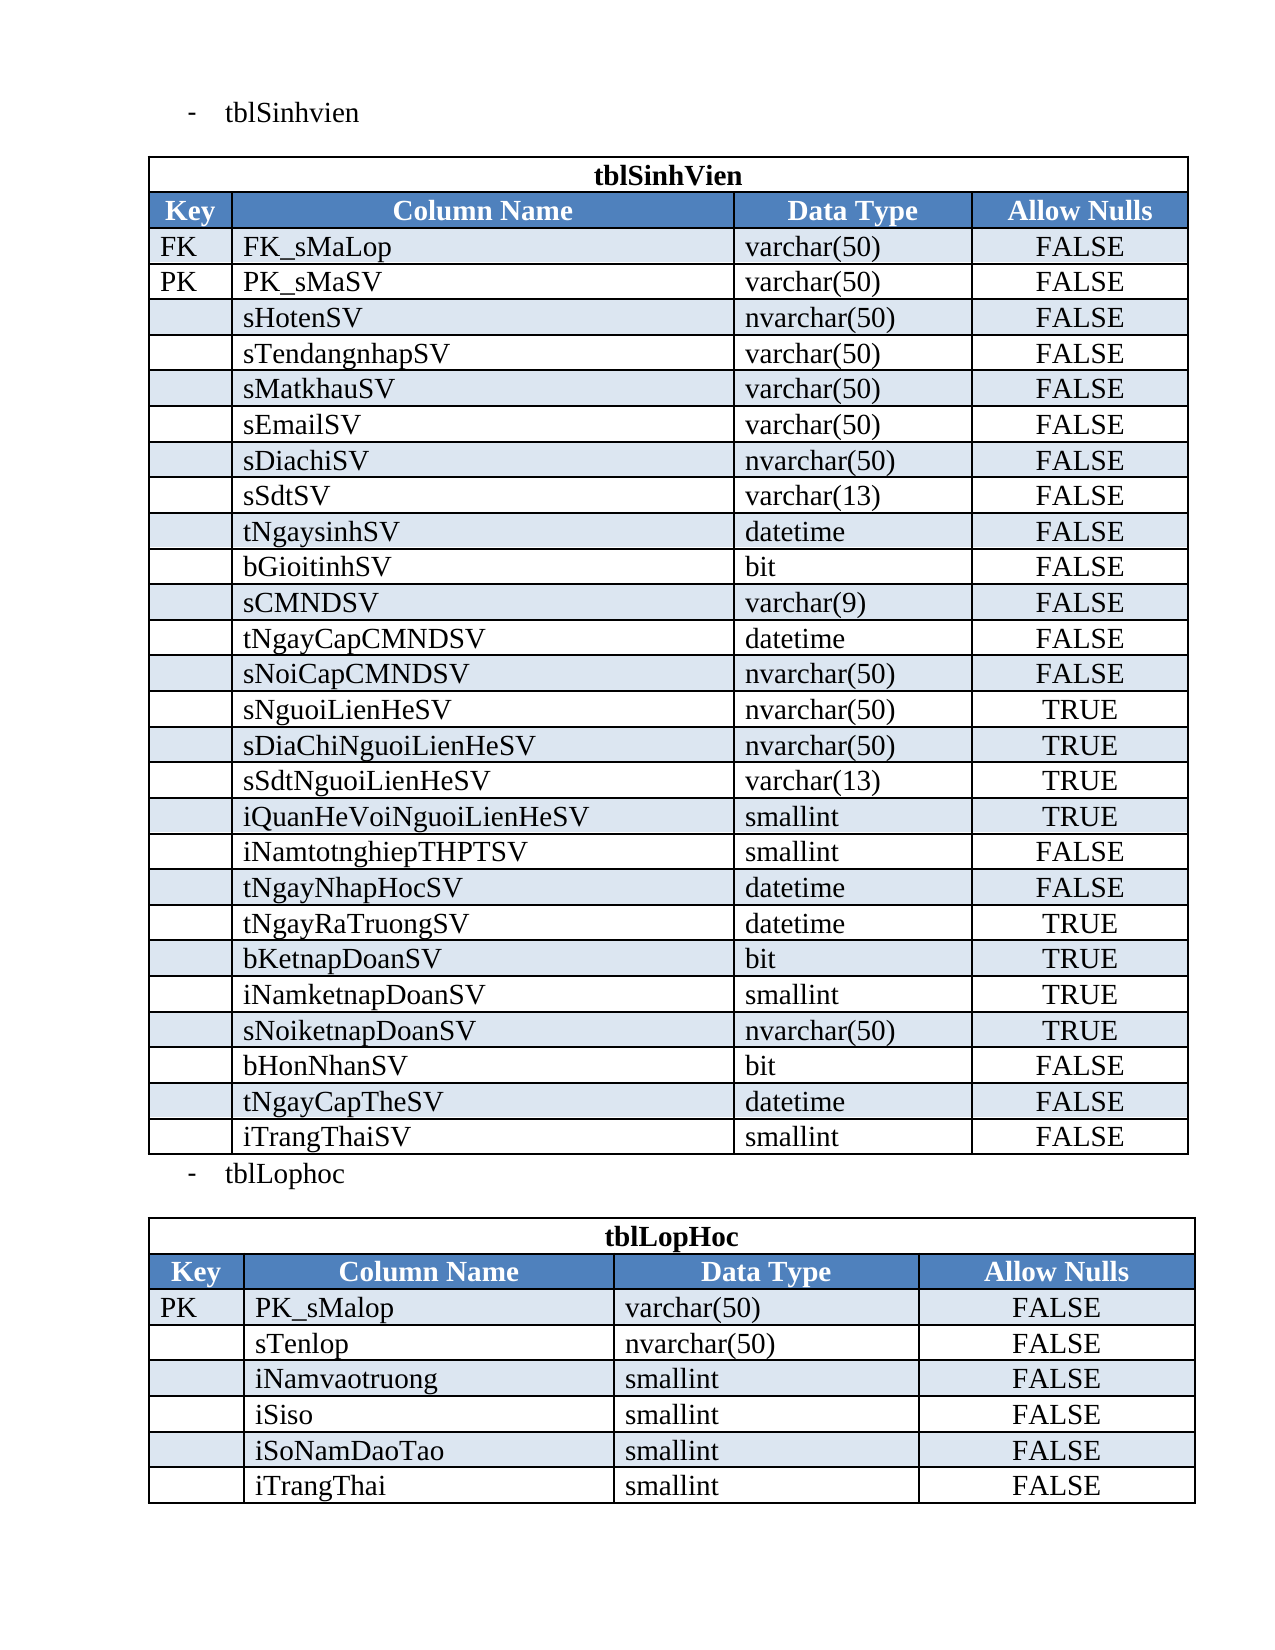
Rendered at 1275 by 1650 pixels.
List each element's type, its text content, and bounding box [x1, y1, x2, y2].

table_cell sEmailSV [233, 407, 733, 441]
table_cell [150, 1120, 231, 1153]
table_cell TRUE [973, 799, 1187, 832]
table_cell FALSE [973, 371, 1187, 405]
table_cell FALSE [973, 443, 1187, 476]
table_cell PK [150, 265, 231, 298]
table_cell nvarchar(50) [735, 300, 971, 334]
table_cell [150, 478, 231, 512]
table_cell bHonNhanSV [233, 1048, 733, 1082]
table_cell datetime [735, 906, 971, 939]
table_cell [150, 728, 231, 761]
table_cell [150, 870, 231, 904]
table_cell nvarchar(50) [735, 656, 971, 690]
table_cell smallint [735, 977, 971, 1011]
table_cell Column Name [233, 193, 733, 227]
table_cell nvarchar(50) [735, 728, 971, 761]
table_cell smallint [735, 799, 971, 832]
table_cell sNguoiLienHeSV [233, 692, 733, 726]
table_cell datetime [735, 870, 971, 904]
table_cell FALSE [973, 229, 1187, 262]
table_cell [150, 1326, 243, 1359]
table_cell FALSE [973, 835, 1187, 868]
table_cell FALSE [973, 621, 1187, 654]
table_cell TRUE [973, 692, 1187, 726]
table_cell nvarchar(50) [735, 443, 971, 476]
table_cell smallint [615, 1468, 918, 1502]
table_cell FK_sMaLop [233, 229, 733, 262]
table_cell [150, 1084, 231, 1117]
table_cell [150, 692, 231, 726]
table_header tblLopHoc [150, 1219, 1194, 1252]
table_cell smallint [615, 1433, 918, 1466]
table_cell datetime [735, 514, 971, 547]
table_cell TRUE [973, 728, 1187, 761]
table_cell [150, 835, 231, 868]
table_cell FALSE [920, 1290, 1194, 1324]
table_cell FALSE [973, 1084, 1187, 1117]
table_cell varchar(50) [735, 336, 971, 369]
table_cell Data Type [735, 193, 971, 227]
table_cell sDiachiSV [233, 443, 733, 476]
table_cell FALSE [973, 336, 1187, 369]
table_cell [150, 763, 231, 797]
table_header tblSinhVien [150, 158, 1187, 191]
table_cell TRUE [973, 977, 1187, 1011]
table_cell PK_sMalop [245, 1290, 613, 1324]
table_cell smallint [615, 1361, 918, 1395]
table_cell PK [150, 1290, 243, 1324]
table_cell FK [150, 229, 231, 262]
table_cell [150, 1433, 243, 1466]
table_cell smallint [735, 1120, 971, 1153]
table_cell datetime [735, 621, 971, 654]
table_cell iNamketnapDoanSV [233, 977, 733, 1011]
table_cell sNoiketnapDoanSV [233, 1013, 733, 1046]
table_cell bit [735, 941, 971, 975]
table_cell [150, 1013, 231, 1046]
table_cell [150, 1048, 231, 1082]
table_cell smallint [735, 835, 971, 868]
table_cell [150, 656, 231, 690]
table_cell sHotenSV [233, 300, 733, 334]
table_cell [150, 550, 231, 583]
table_cell datetime [735, 1084, 971, 1117]
table_cell TRUE [973, 906, 1187, 939]
table_cell FALSE [973, 585, 1187, 619]
table_cell FALSE [973, 265, 1187, 298]
table_cell varchar(9) [735, 585, 971, 619]
table_cell PK_sMaSV [233, 265, 733, 298]
table_cell tNgayRaTruongSV [233, 906, 733, 939]
table_cell iQuanHeVoiNguoiLienHeSV [233, 799, 733, 832]
table_cell tNgayNhapHocSV [233, 870, 733, 904]
table_cell sSdtSV [233, 478, 733, 512]
table_cell nvarchar(50) [615, 1326, 918, 1359]
table_cell bit [735, 1048, 971, 1082]
table_cell [150, 1397, 243, 1431]
table_cell [150, 514, 231, 547]
table_cell bGioitinhSV [233, 550, 733, 583]
table_cell [150, 799, 231, 832]
table_cell sCMNDSV [233, 585, 733, 619]
table_cell [150, 1468, 243, 1502]
table_cell [150, 585, 231, 619]
table_cell iSiso [245, 1397, 613, 1431]
table_cell FALSE [920, 1361, 1194, 1395]
table_cell tNgayCapCMNDSV [233, 621, 733, 654]
table_cell sSdtNguoiLienHeSV [233, 763, 733, 797]
table_cell sNoiCapCMNDSV [233, 656, 733, 690]
table_cell varchar(50) [615, 1290, 918, 1324]
table_cell iNamvaotruong [245, 1361, 613, 1395]
table_cell sMatkhauSV [233, 371, 733, 405]
table_cell varchar(50) [735, 371, 971, 405]
table_cell sTenlop [245, 1326, 613, 1359]
table_cell iSoNamDaoTao [245, 1433, 613, 1466]
table_cell FALSE [973, 407, 1187, 441]
table_cell TRUE [973, 763, 1187, 797]
table_cell [150, 300, 231, 334]
table_cell iTrangThaiSV [233, 1120, 733, 1153]
table_cell varchar(13) [735, 478, 971, 512]
table_cell [150, 407, 231, 441]
table_cell FALSE [973, 656, 1187, 690]
table_cell [150, 443, 231, 476]
table_cell TRUE [973, 941, 1187, 975]
table_cell tNgaysinhSV [233, 514, 733, 547]
table_cell [150, 941, 231, 975]
table_cell sDiaChiNguoiLienHeSV [233, 728, 733, 761]
table_cell TRUE [973, 1013, 1187, 1046]
table_cell bKetnapDoanSV [233, 941, 733, 975]
table_cell FALSE [920, 1326, 1194, 1359]
table_cell Column Name [245, 1255, 613, 1288]
table_cell FALSE [920, 1468, 1194, 1502]
table_cell varchar(50) [735, 229, 971, 262]
table_cell Key [150, 193, 231, 227]
table_cell varchar(50) [735, 407, 971, 441]
table_cell [150, 621, 231, 654]
table_cell [150, 977, 231, 1011]
table_cell FALSE [920, 1397, 1194, 1431]
table_cell nvarchar(50) [735, 692, 971, 726]
table_cell Key [150, 1255, 243, 1288]
table_cell [150, 1361, 243, 1395]
table_cell FALSE [973, 550, 1187, 583]
table_cell FALSE [973, 1048, 1187, 1082]
table_cell FALSE [973, 300, 1187, 334]
table_cell Allow Nulls [973, 193, 1187, 227]
table_cell Data Type [615, 1255, 918, 1288]
table_cell FALSE [920, 1433, 1194, 1466]
table_cell varchar(50) [735, 265, 971, 298]
table_cell [150, 371, 231, 405]
table_cell smallint [615, 1397, 918, 1431]
table_cell FALSE [973, 478, 1187, 512]
list tblSinhvien [187, 94, 1125, 129]
list tblLophoc [187, 1155, 1125, 1191]
table_cell sTendangnhapSV [233, 336, 733, 369]
table_cell nvarchar(50) [735, 1013, 971, 1046]
table_cell [150, 906, 231, 939]
table_cell FALSE [973, 514, 1187, 547]
table_cell Allow Nulls [920, 1255, 1194, 1288]
table_cell iNamtotnghiepTHPTSV [233, 835, 733, 868]
table_cell bit [735, 550, 971, 583]
table_cell iTrangThai [245, 1468, 613, 1502]
table_cell varchar(13) [735, 763, 971, 797]
table_cell FALSE [973, 870, 1187, 904]
table_cell [150, 336, 231, 369]
table_cell FALSE [973, 1120, 1187, 1153]
table_cell tNgayCapTheSV [233, 1084, 733, 1117]
